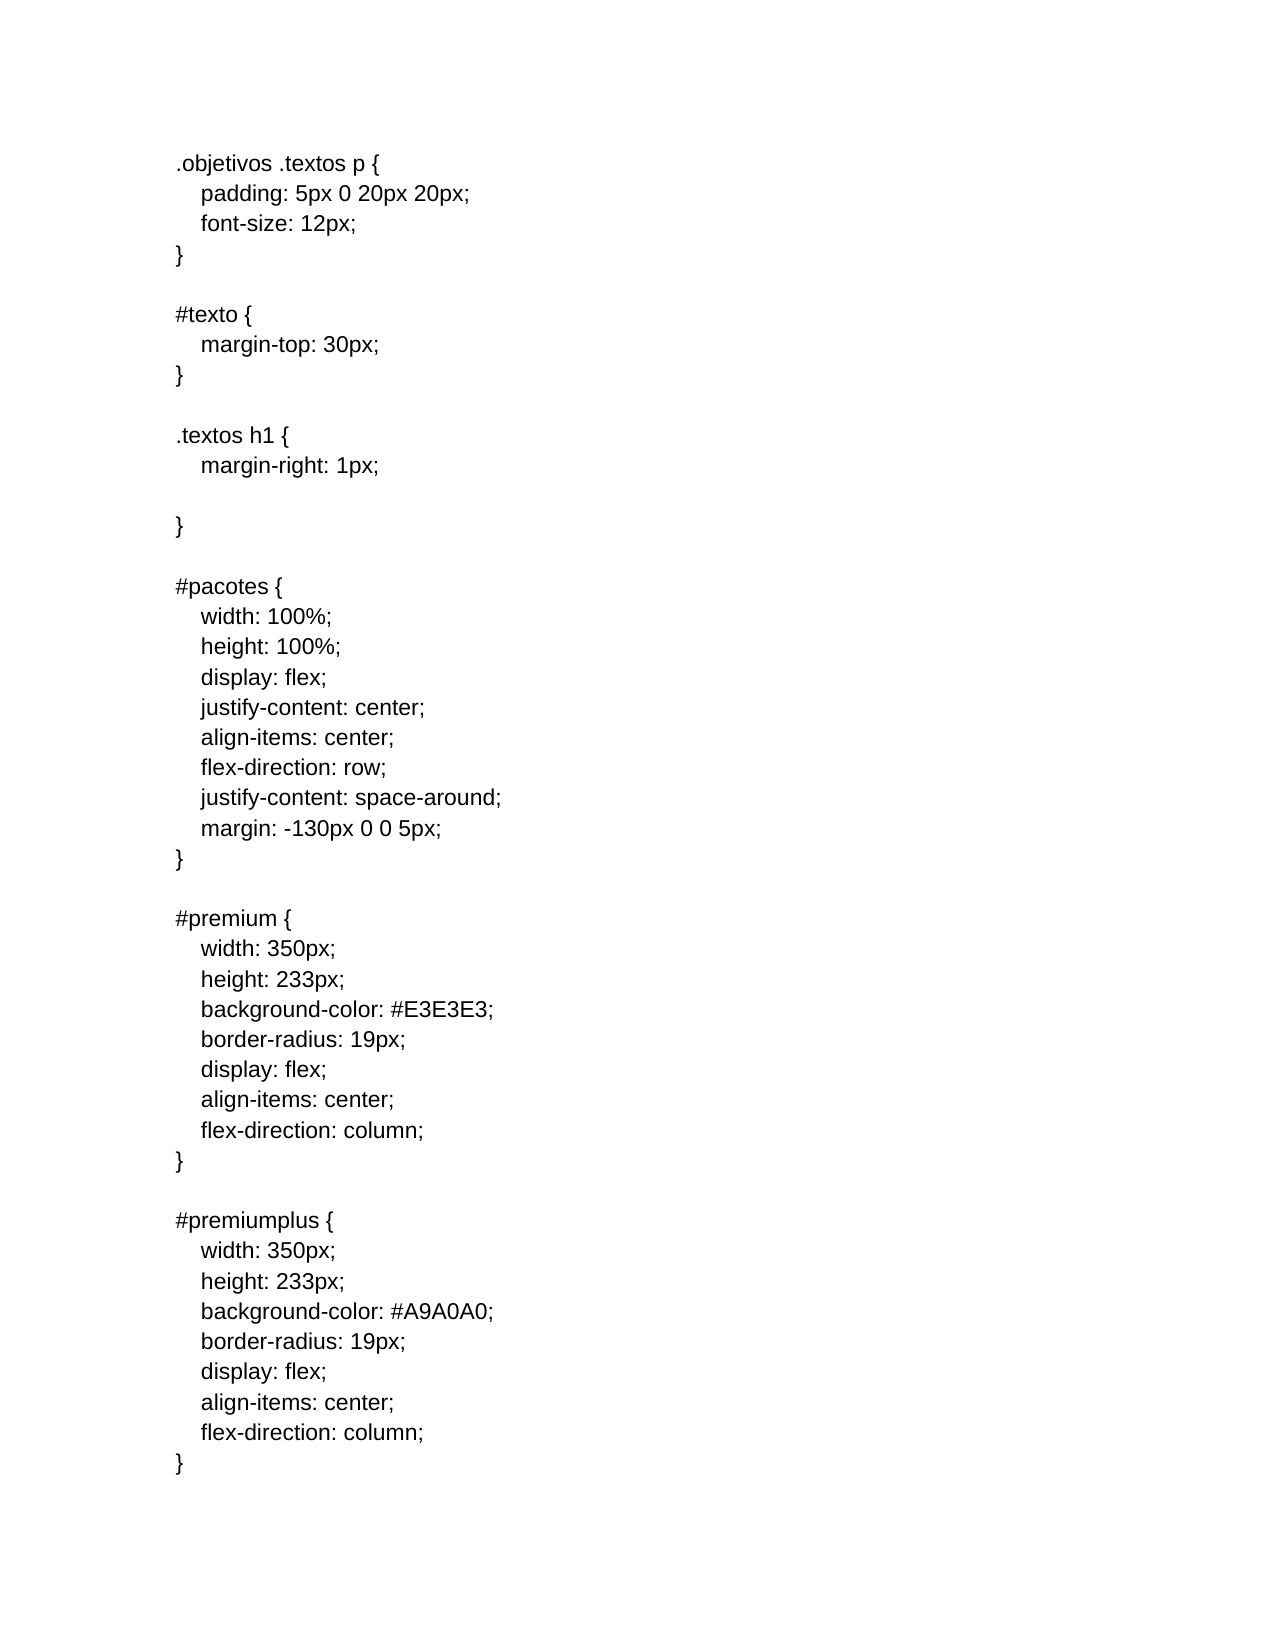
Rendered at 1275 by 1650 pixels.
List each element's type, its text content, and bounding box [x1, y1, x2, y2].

text margin-top: 30px; [150, 331, 1125, 358]
text padding: 5px 0 20px 20px; [150, 180, 1125, 207]
text justify-content: space-around; [150, 784, 1125, 811]
text align-items: center; [150, 1086, 1125, 1113]
text flex-direction: column; [150, 1419, 1125, 1445]
text align-items: center; [150, 724, 1125, 750]
text font-size: 12px; [150, 210, 1125, 237]
text #pacotes { [150, 573, 1125, 599]
text width: 350px; [150, 1237, 1125, 1264]
text #texto { [150, 301, 1125, 327]
text border-radius: 19px; [150, 1328, 1125, 1354]
text } [150, 361, 1125, 388]
text display: flex; [150, 1056, 1125, 1083]
text height: 100%; [150, 633, 1125, 660]
text height: 233px; [150, 966, 1125, 992]
text justify-content: center; [150, 694, 1125, 720]
text flex-direction: row; [150, 754, 1125, 781]
text width: 350px; [150, 935, 1125, 962]
text } [150, 241, 1125, 267]
text #premiumplus { [150, 1207, 1125, 1234]
text background-color: #E3E3E3; [150, 996, 1125, 1022]
text background-color: #A9A0A0; [150, 1298, 1125, 1324]
text display: flex; [150, 1358, 1125, 1385]
text } [150, 512, 1125, 539]
text } [150, 845, 1125, 871]
text width: 100%; [150, 603, 1125, 629]
text } [150, 1449, 1125, 1475]
text height: 233px; [150, 1268, 1125, 1294]
text flex-direction: column; [150, 1117, 1125, 1143]
text #premium { [150, 905, 1125, 932]
text align-items: center; [150, 1388, 1125, 1415]
text .objetivos .textos p { [150, 150, 1125, 176]
text margin-right: 1px; [150, 452, 1125, 478]
text .textos h1 { [150, 422, 1125, 448]
text border-radius: 19px; [150, 1026, 1125, 1052]
text display: flex; [150, 663, 1125, 690]
text } [150, 1147, 1125, 1173]
text margin: -130px 0 0 5px; [150, 814, 1125, 841]
